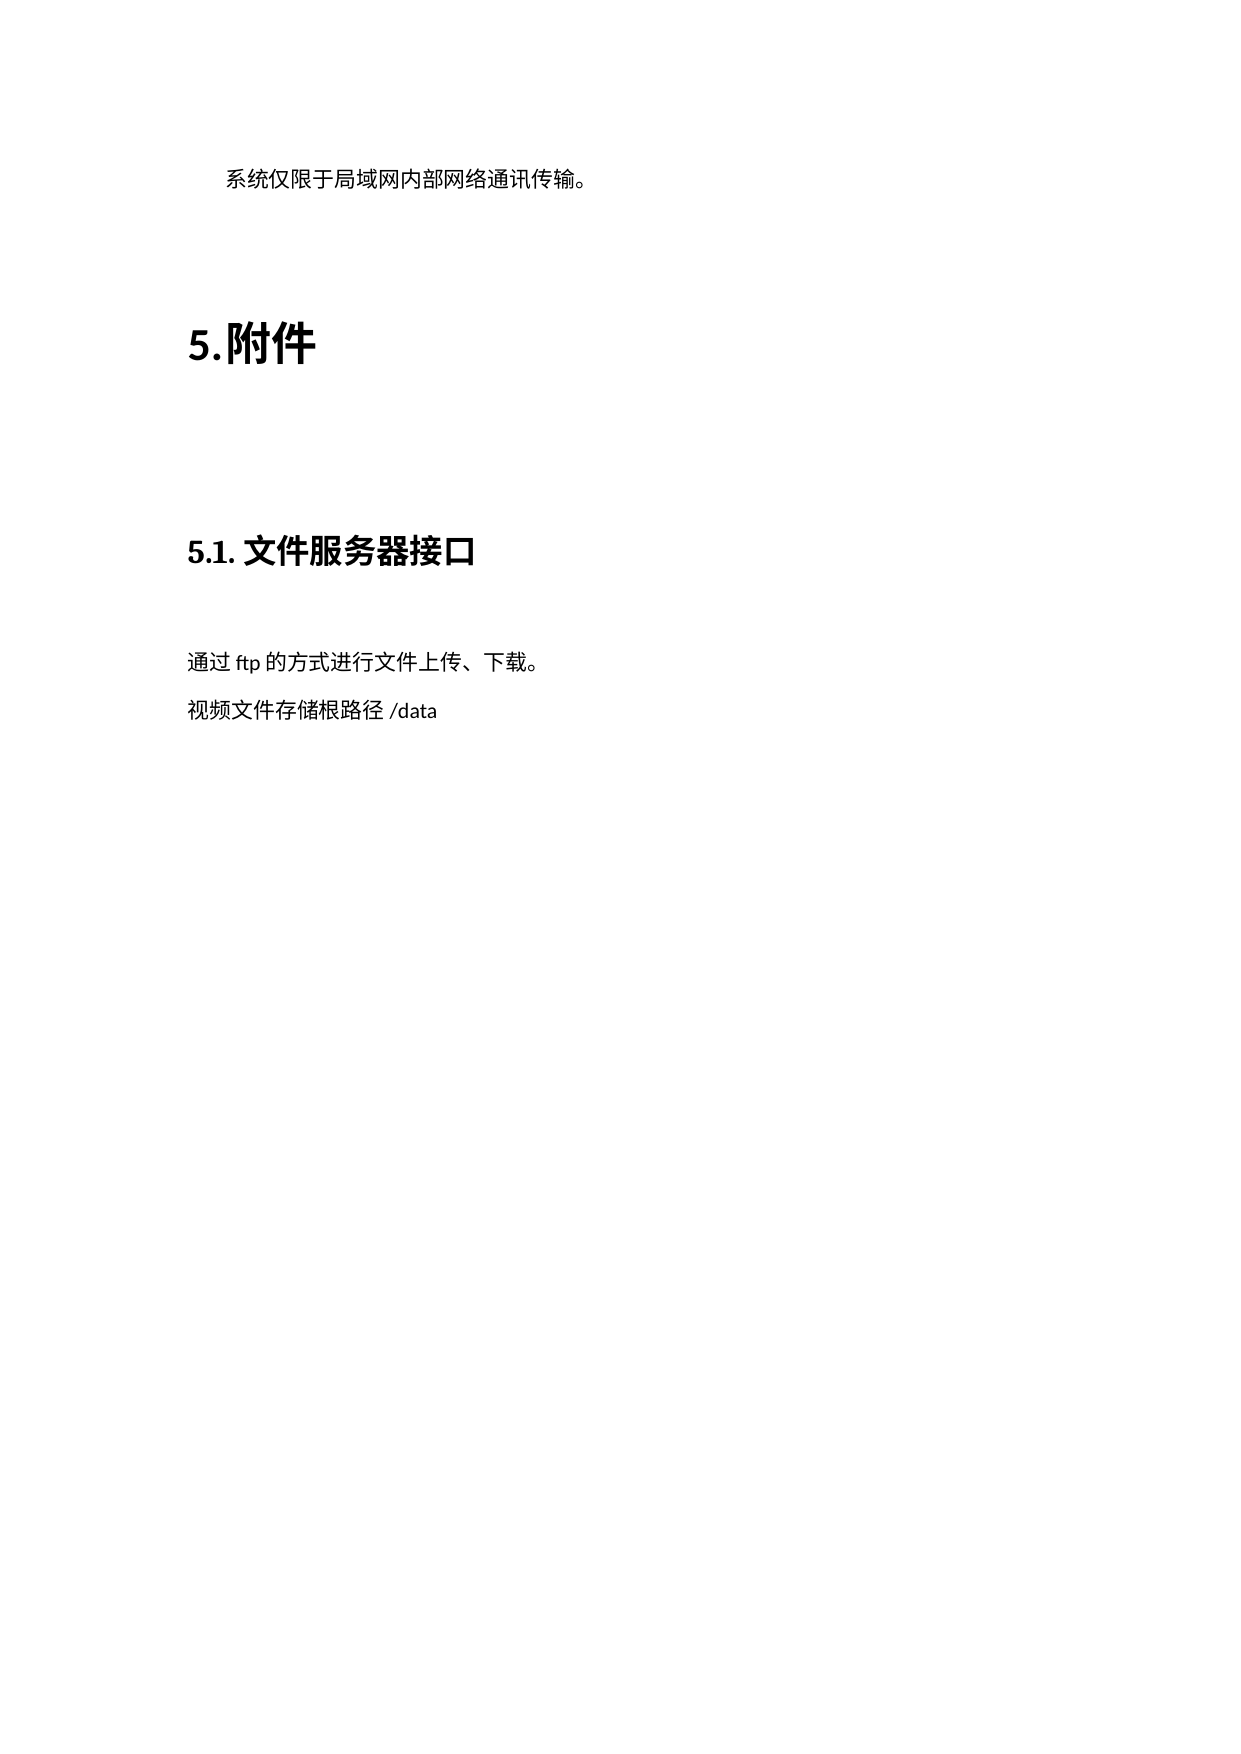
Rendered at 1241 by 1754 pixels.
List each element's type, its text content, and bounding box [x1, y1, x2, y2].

subtitle 文件服务器接口 [187, 517, 1053, 582]
subtitle 附件 [187, 292, 1053, 389]
text 通过ftp的方式进行文件上传、下载。 [187, 644, 1053, 677]
text 系统仅限于局域网内部网络通讯传输。 [187, 162, 1053, 194]
text 视频文件存储根路径 /data [187, 692, 1053, 725]
